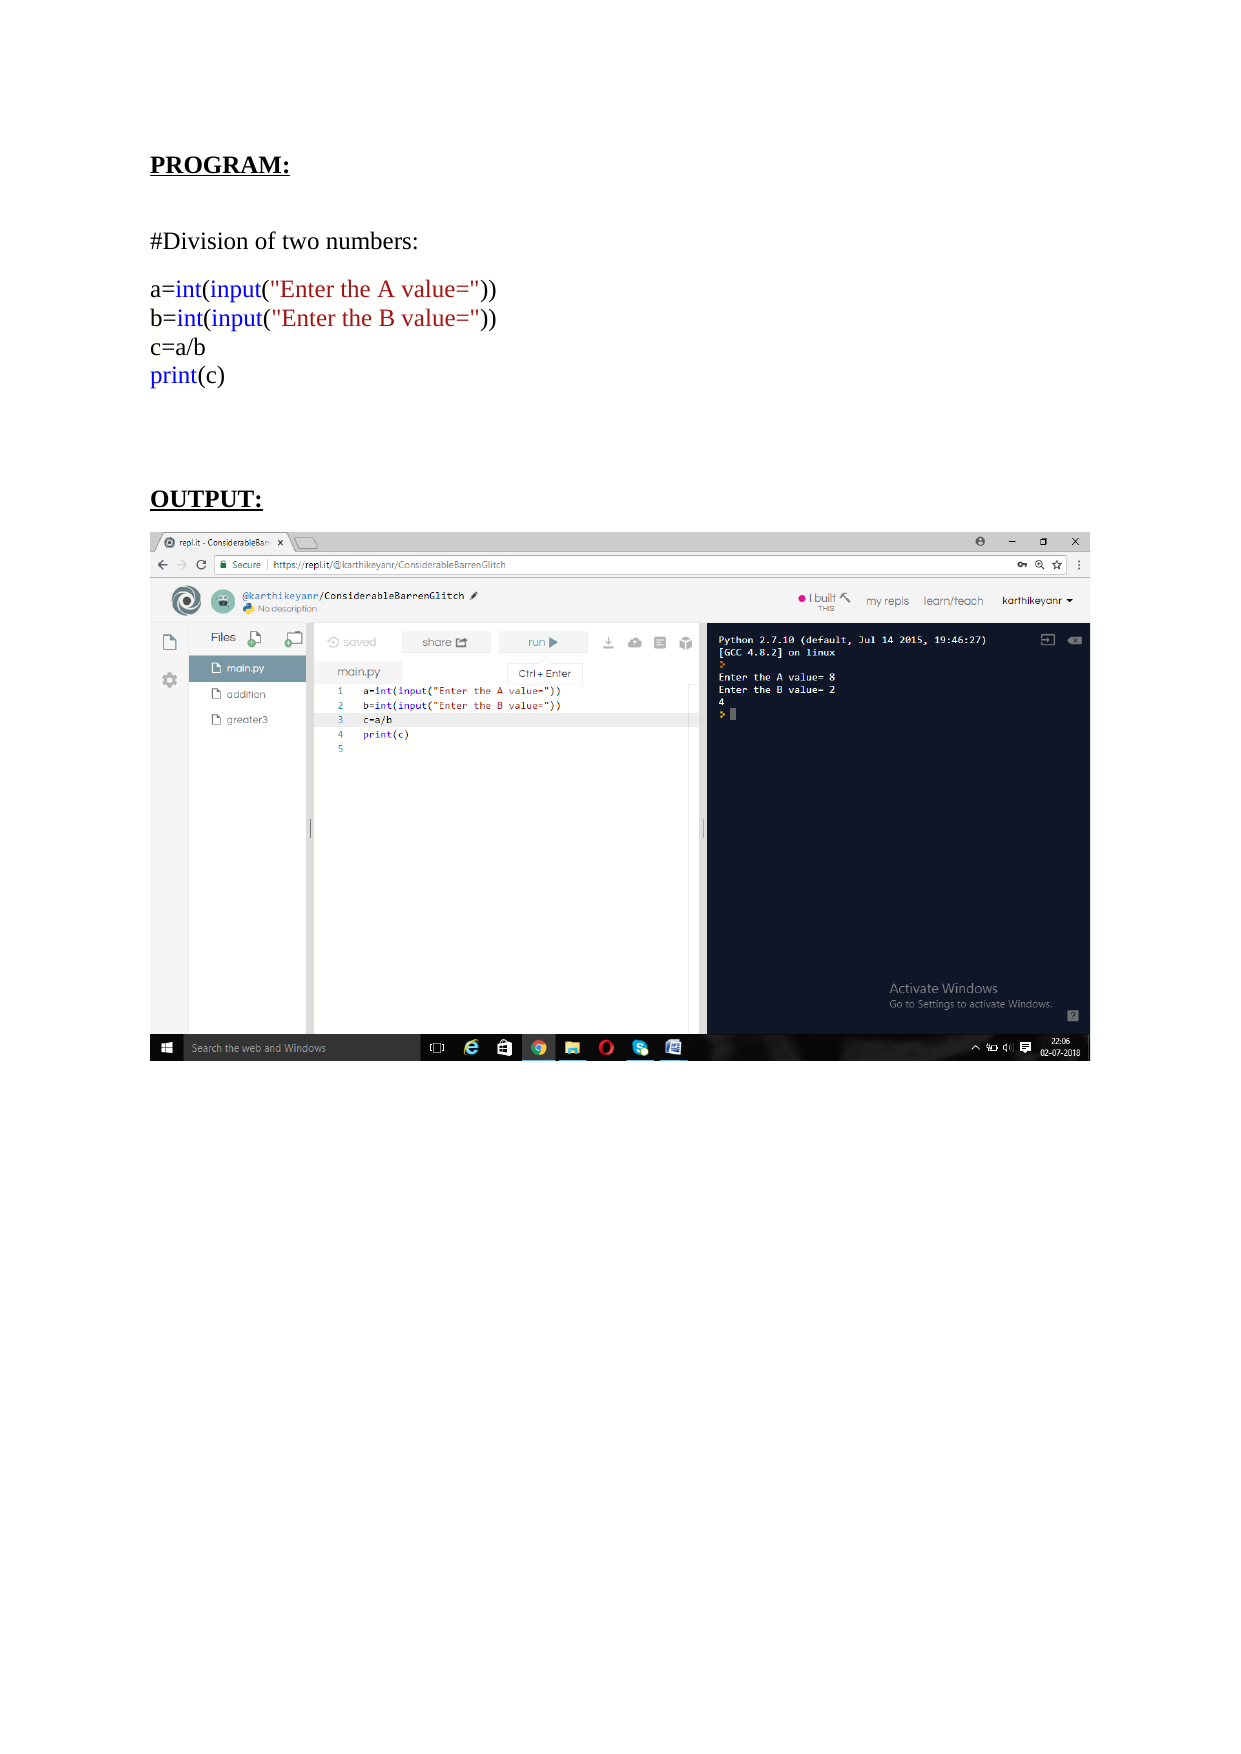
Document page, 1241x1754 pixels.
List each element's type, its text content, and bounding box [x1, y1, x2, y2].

text #Division of two numbers: [150, 226, 1090, 255]
text a=int(input("Enter the A value=")) [150, 274, 1090, 303]
text c=a/b [150, 332, 1090, 360]
text print(c) [150, 360, 1090, 389]
picture [150, 532, 1091, 1061]
text OUTPUT: [150, 484, 1090, 513]
text PROGRAM: [150, 150, 1090, 179]
text b=int(input("Enter the B value=")) [150, 303, 1090, 332]
